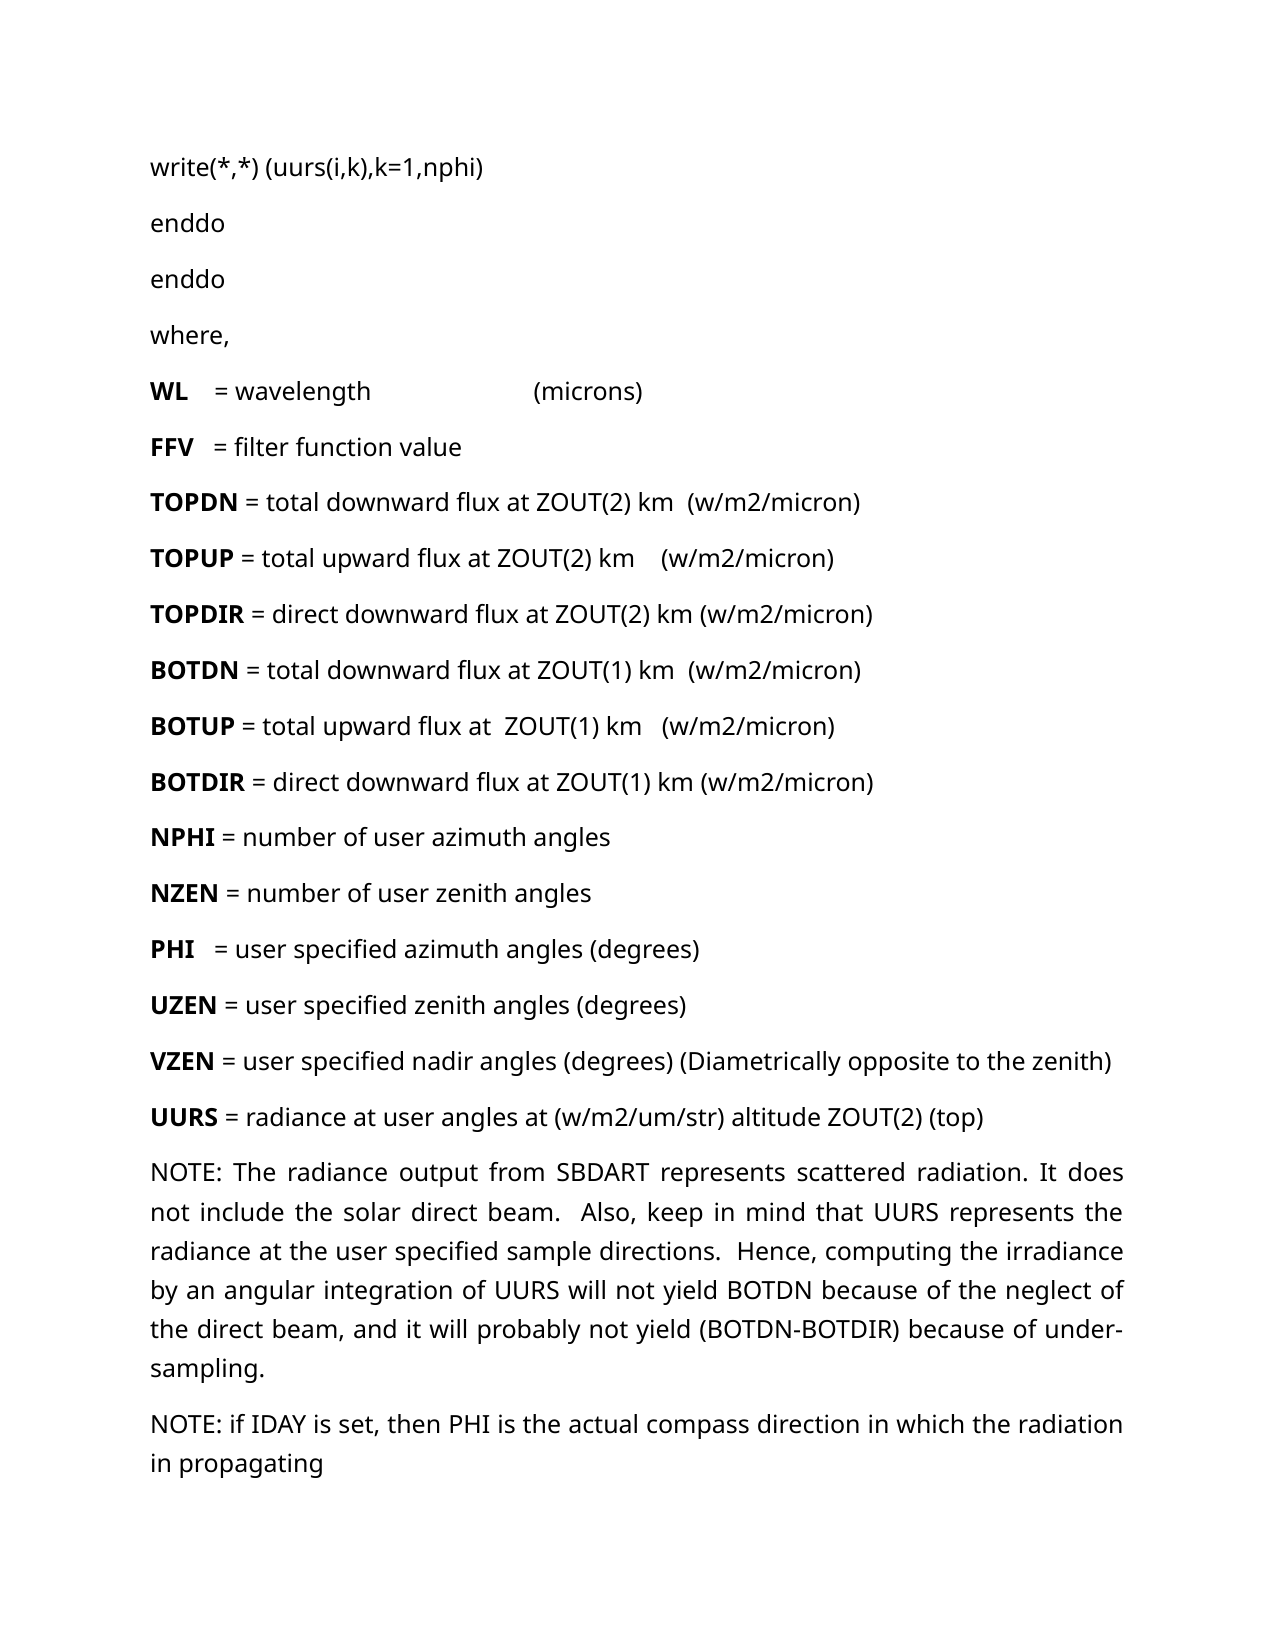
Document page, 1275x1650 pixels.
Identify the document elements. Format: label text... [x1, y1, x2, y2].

text UURS = radiance at user angles at (w/m2/um/str) altitude ZOUT(2) (top) [150, 1099, 1125, 1133]
text PHI = user specified azimuth angles (degrees) [150, 932, 1125, 966]
text UZEN = user specified zenith angles (degrees) [150, 987, 1125, 1022]
text TOPDN = total downward flux at ZOUT(2) km (w/m2/micron) [150, 485, 1125, 519]
text NZEN = number of user zenith angles [150, 876, 1125, 910]
text write(*,*) (uurs(i,k),k=1,nphi) [150, 150, 1125, 184]
text enddo [150, 262, 1125, 296]
text NOTE: The radiance output from SBDART represents scattered radiation. It does not include the solar direct beam. Also, keep in mind that UURS represents the radiance at the user specified sample directions. Hence, computing the irradiance by an angular integration of UURS will not yield BOTDN because of the neglect of the direct beam, and it will probably not yield (BOTDN-BOTDIR) because of under-sampling. [150, 1155, 1125, 1385]
text TOPDIR = direct downward flux at ZOUT(2) km (w/m2/micron) [150, 597, 1125, 631]
text where, [150, 317, 1125, 352]
text FFV = filter function value [150, 429, 1125, 463]
text NOTE: if IDAY is set, then PHI is the actual compass direction in which the radiation in propagating [150, 1407, 1125, 1480]
text NPHI = number of user azimuth angles [150, 820, 1125, 854]
text BOTDIR = direct downward flux at ZOUT(1) km (w/m2/micron) [150, 764, 1125, 798]
text BOTUP = total upward flux at ZOUT(1) km (w/m2/micron) [150, 708, 1125, 742]
text enddo [150, 206, 1125, 240]
text VZEN = user specified nadir angles (degrees) (Diametrically opposite to the zenith) [150, 1043, 1125, 1077]
text TOPUP = total upward flux at ZOUT(2) km (w/m2/micron) [150, 541, 1125, 575]
text BOTDN = total downward flux at ZOUT(1) km (w/m2/micron) [150, 652, 1125, 687]
text WL = wavelength (microns) [150, 373, 1125, 407]
